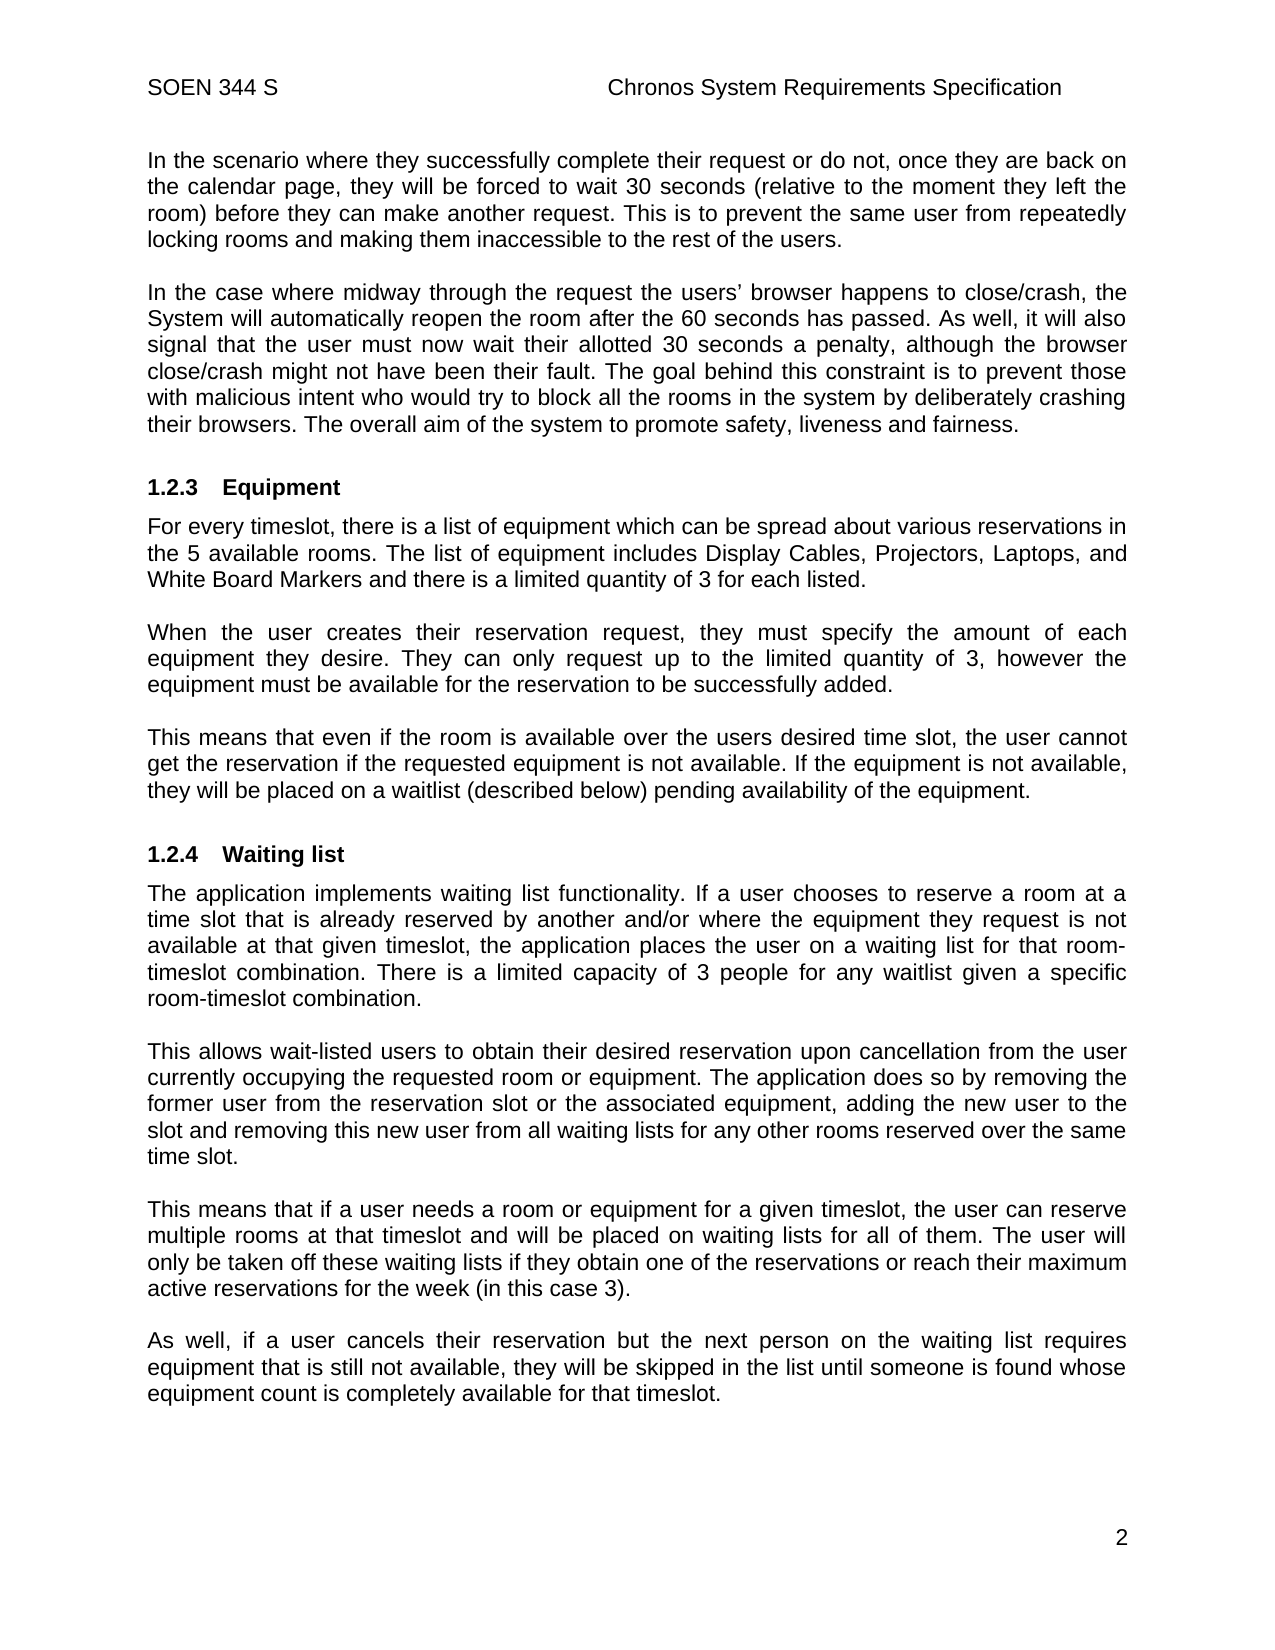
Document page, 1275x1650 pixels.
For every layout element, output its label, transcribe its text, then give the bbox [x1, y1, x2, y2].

text This means that even if the room is available over the users desired time slot, the user cannot get the reservation if the requested equipment is not available. If the equipment is not available, they will be placed on a waitlist (described below) pending availability of the equipment. [147, 724, 1128, 803]
text The application implements waiting list functionality. If a user chooses to reserve a room at a time slot that is already reserved by another and/or where the equipment they request is not available at that given timeslot, the application places the user on a waiting list for that room-timeslot combination. There is a limited capacity of 3 people for any waitlist given a specific room-timeslot combination. [147, 879, 1128, 1011]
text For every timeslot, there is a list of equipment which can be spread about various reservations in the 5 available rooms. The list of equipment includes Display Cables, Projectors, Laptops, and White Board Markers and there is a limited quantity of 3 for each listed. [147, 513, 1128, 592]
subtitle Waiting list [147, 841, 1128, 867]
text When the user creates their reservation request, they must specify the amount of each equipment they desire. They can only request up to the limited quantity of 3, however the equipment must be available for the reservation to be successfully added. [147, 619, 1128, 698]
text In the case where midway through the request the users’ browser happens to close/crash, the System will automatically reopen the room after the 60 seconds has passed. As well, it will also signal that the user must now wait their allotted 30 seconds a penalty, although the browser close/crash might not have been their fault. The goal behind this constraint is to prevent those with malicious intent who would try to block all the rooms in the system by deliberately crashing their browsers. The overall aim of the system to promote safety, liveness and fairness. [147, 279, 1128, 437]
text As well, if a user cancels their reservation but the next person on the waiting list requires equipment that is still not available, they will be skipped in the list until someone is found whose equipment count is completely available for that timeslot. [147, 1327, 1128, 1407]
text This allows wait-listed users to obtain their desired reservation upon cancellation from the user currently occupying the requested room or equipment. The application does so by removing the former user from the reservation slot or the associated equipment, adding the new user to the slot and removing this new user from all waiting lists for any other rooms reserved over the same time slot. [147, 1038, 1128, 1169]
subtitle Equipment [147, 474, 1128, 501]
text In the scenario where they successfully complete their request or do not, once they are back on the calendar page, they will be forced to wait 30 seconds (relative to the moment they left the room) before they can make another request. This is to prevent the same user from repeatedly locking rooms and making them inaccessible to the rest of the users. [147, 147, 1128, 252]
text This means that if a user needs a room or equipment for a given timeslot, the user can reserve multiple rooms at that timeslot and will be placed on waiting lists for all of them. The user will only be taken off these waiting lists if they obtain one of the reservations or reach their maximum active reservations for the week (in this case 3). [147, 1196, 1128, 1301]
